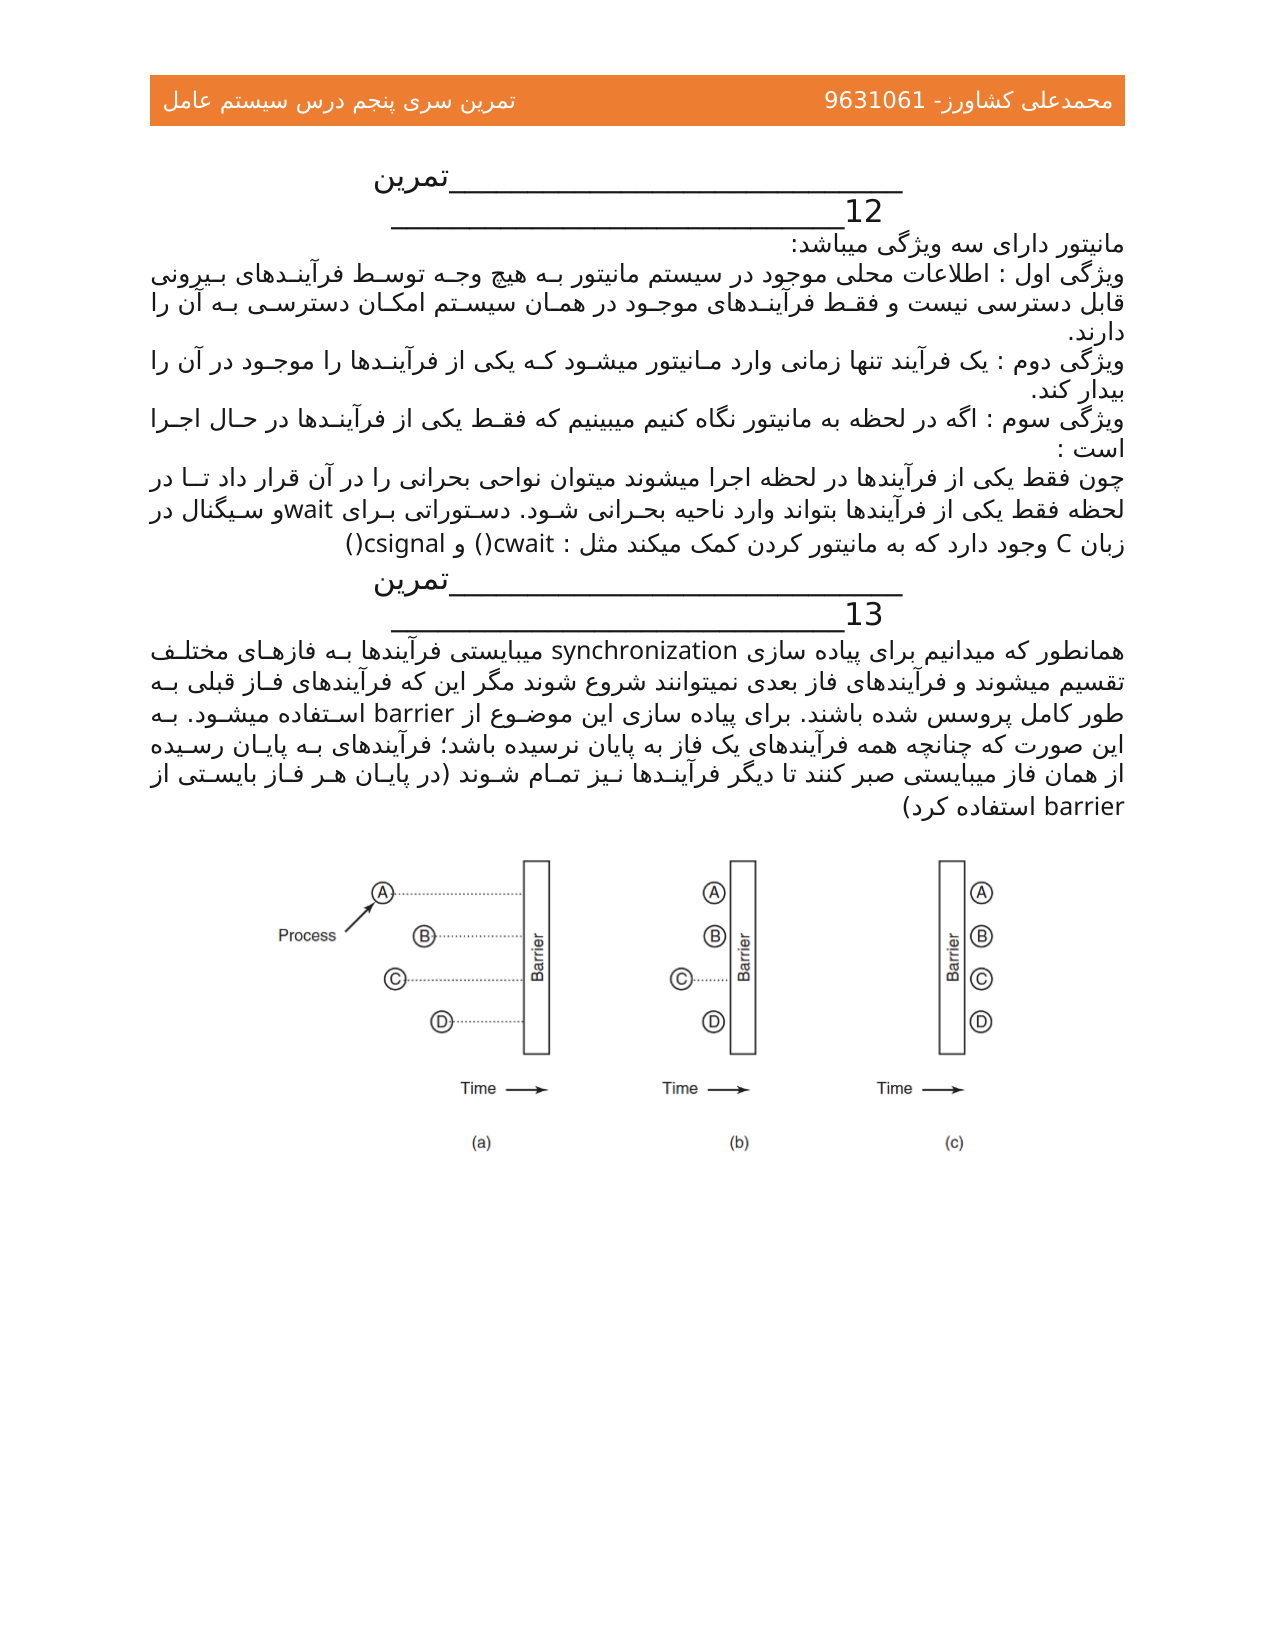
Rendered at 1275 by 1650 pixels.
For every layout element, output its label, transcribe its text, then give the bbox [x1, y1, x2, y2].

text ویژگی دوم : یک فرآیند تنها زمانی وارد مانیتور میشود که یکی از فرآیند‌ها را موجود در آن را بیدار کند. [150, 346, 1125, 404]
text ویژگی اول : اطلاعات محلی موجود در سیستم مانیتور به هیچ وجه توسط فرآیند‌های بیرونی قابل دسترسی نیست و فقط فرآیندهای موجود در همان سیستم امکان دسترسی به آن را دارند. [150, 259, 1125, 346]
text _____________________________تمرین 13_____________________________ [150, 560, 1125, 633]
text مانیتور دارای سه ویژگی میباشد: [150, 229, 1125, 259]
text همانطور که میدانیم برای پیاده سازی synchronization میبایستی فرآیند‌ها به فاز‌های مختلف تقسیم میشوند و فرآیند‌های فاز بعدی نمیتوانند شروع شوند مگر این که فرآیند‌های فاز قبلی به طور کامل پروسس شده باشند. برای پیاده سازی این موضوع از barrier استفاده میشود. به این صورت که چنانچه همه فرآیندهای یک فاز به پایان نرسیده باشد؛ فرآیند‌های به پایان رسیده از همان فاز میبایستی صبر کنند تا دیگر فرآیند‌ها نیز تمام شوند (در پایان هر فاز بایستی از barrier استفاده کرد) [150, 633, 1125, 823]
text ویژگی سوم : اگه در لحظه به مانیتور نگاه کنیم میبینیم که فقط یکی از فرآیند‌ها در حال اجرا است : [150, 404, 1125, 463]
text چون فقط یکی از فرآیند‌ها در لحظه اجرا میشوند میتوان نواحی بحرانی را در آن قرار داد تا در لحظه فقط یکی از فرآیند‌ها بتواند وارد ناحیه بحرانی شود. دستوراتی برای waitو سیگنال در زبان C وجود دارد که به مانیتور کردن کمک میکند مثل : cwait() و csignal() [150, 463, 1125, 560]
picture [212, 826, 1063, 1172]
text _____________________________تمرین 12_____________________________ [150, 157, 1125, 229]
